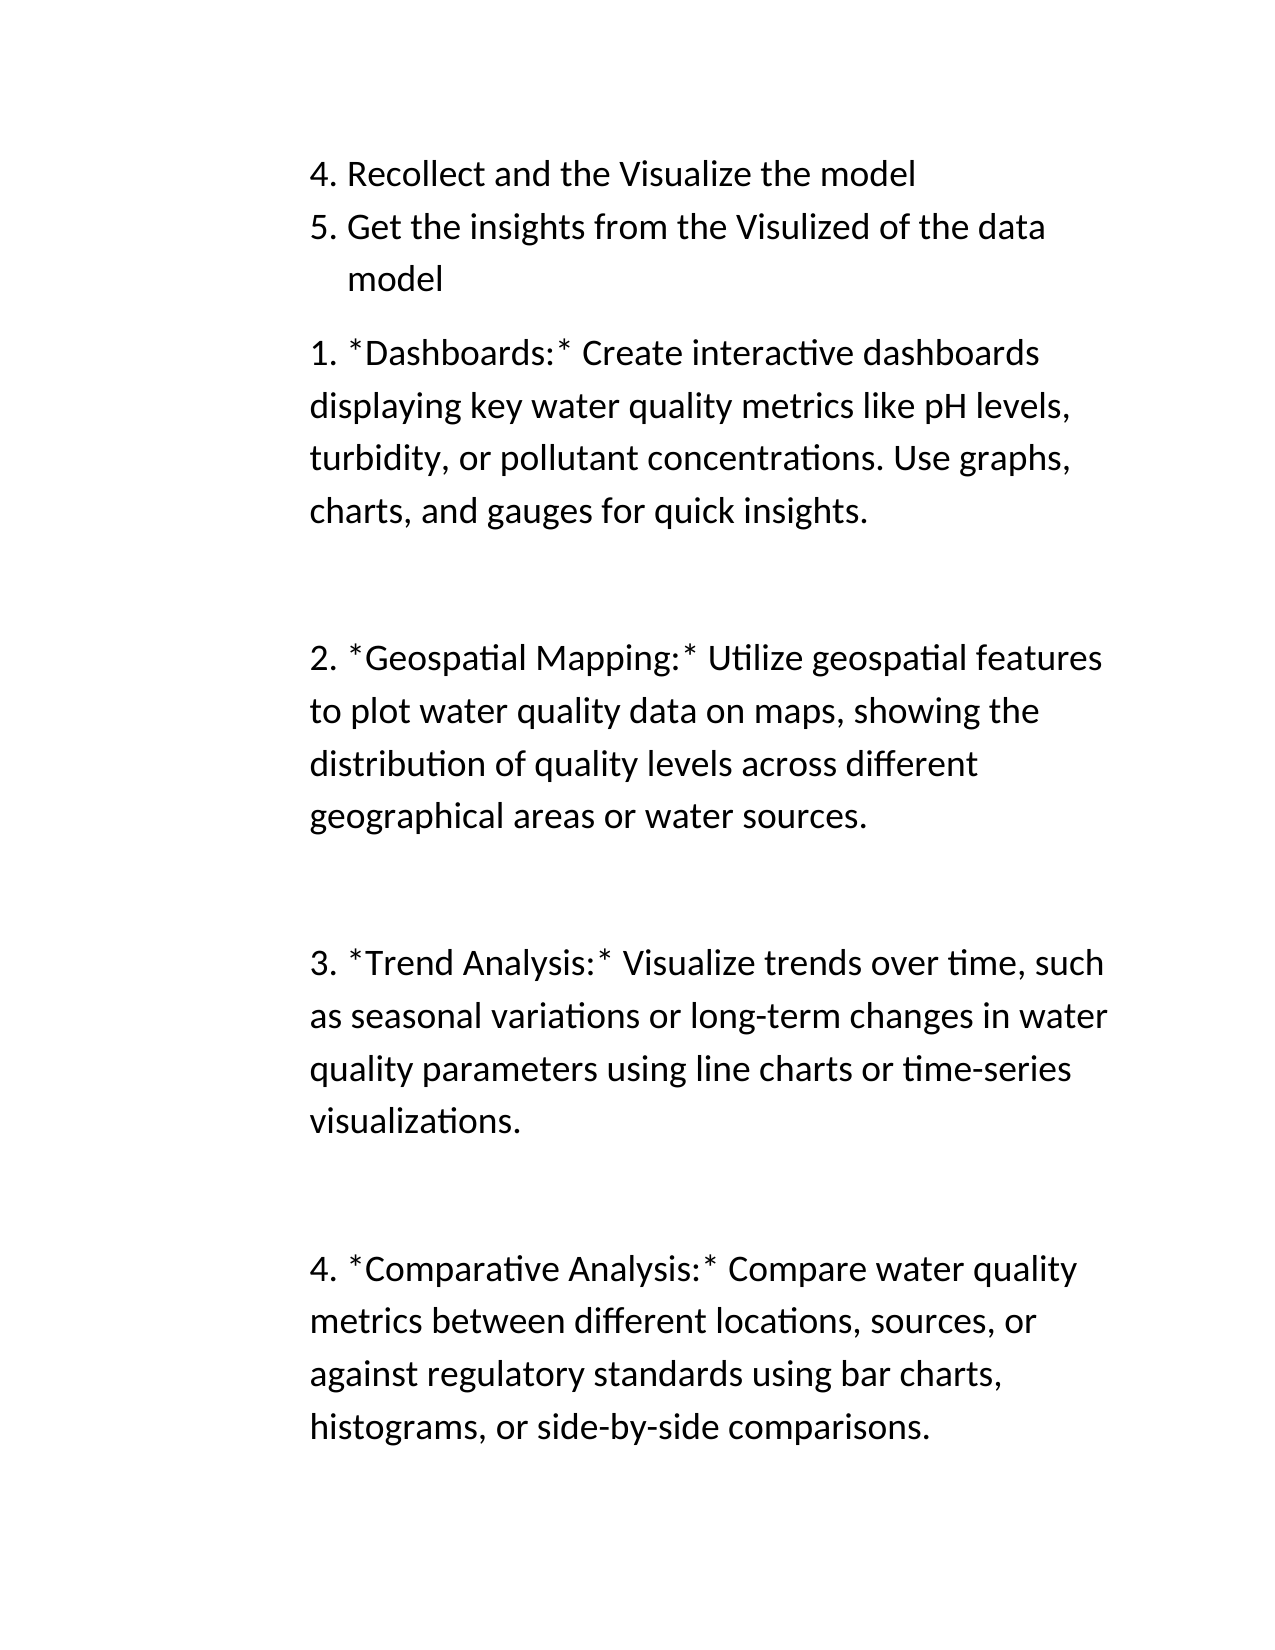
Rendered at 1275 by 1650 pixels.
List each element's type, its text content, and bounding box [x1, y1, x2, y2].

text 3. *Trend Analysis:* Visualize trends over time, such as seasonal variations or long-term changes in water quality parameters using line charts or time-series visualizations. [309, 939, 1125, 1143]
list Get the insights from the Visulized of the data model [309, 203, 1125, 301]
list Recollect and the Visualize the model [309, 150, 1125, 196]
text 2. *Geospatial Mapping:* Utilize geospatial features to plot water quality data on maps, showing the distribution of quality levels across different geographical areas or water sources. [309, 634, 1125, 838]
text 4. *Comparative Analysis:* Compare water quality metrics between different locations, sources, or against regulatory standards using bar charts, histograms, or side-by-side comparisons. [309, 1244, 1125, 1448]
text 1. *Dashboards:* Create interactive dashboards displaying key water quality metrics like pH levels, turbidity, or pollutant concentrations. Use graphs, charts, and gauges for quick insights. [309, 329, 1125, 533]
